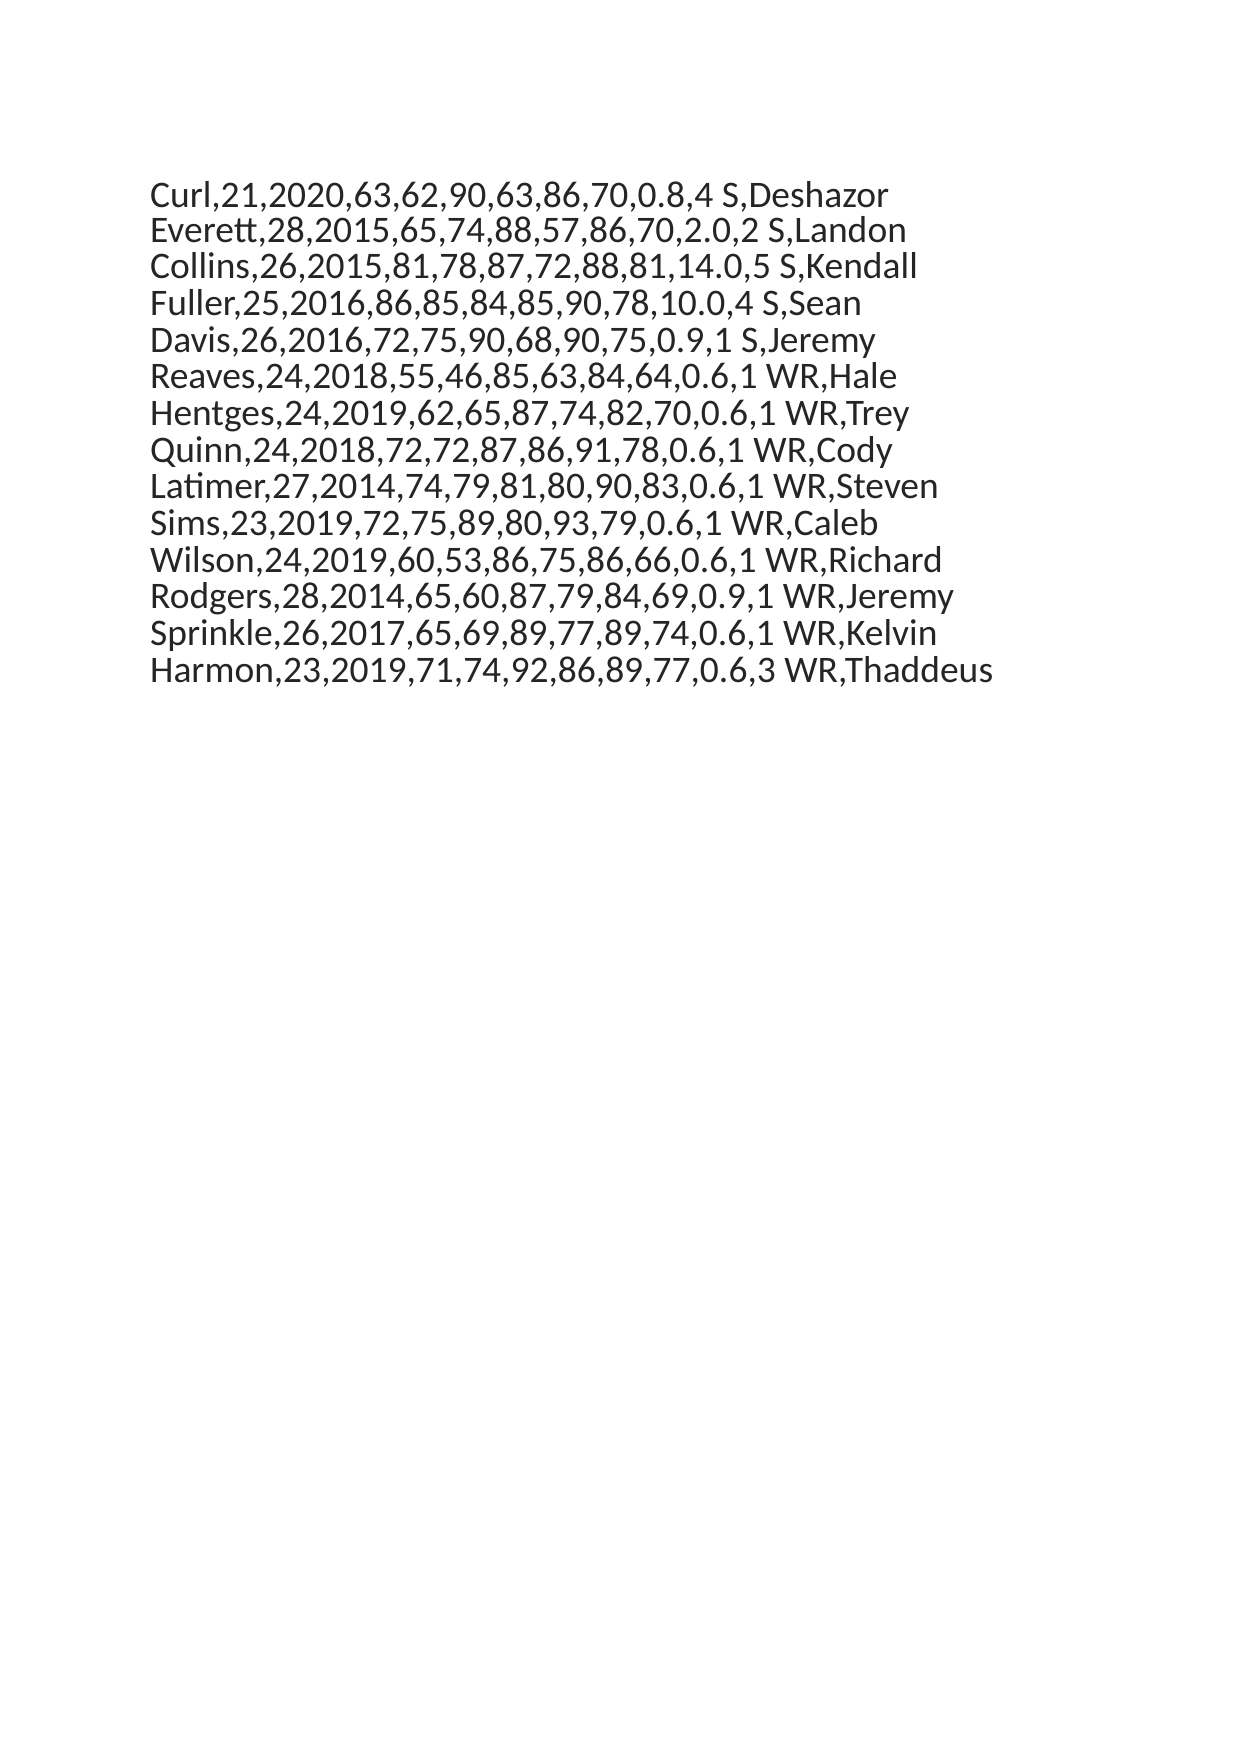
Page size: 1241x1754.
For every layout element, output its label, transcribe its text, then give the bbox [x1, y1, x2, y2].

text Curl,21,2020,63,62,90,63,86,70,0.8,4 S,Deshazor Everett,28,2015,65,74,88,57,86,70,2.0,2 S,Landon Collins,26,2015,81,78,87,72,88,81,14.0,5 S,Kendall Fuller,25,2016,86,85,84,85,90,78,10.0,4 S,Sean Davis,26,2016,72,75,90,68,90,75,0.9,1 S,Jeremy Reaves,24,2018,55,46,85,63,84,64,0.6,1 WR,Hale Hentges,24,2019,62,65,87,74,82,70,0.6,1 WR,Trey Quinn,24,2018,72,72,87,86,91,78,0.6,1 WR,Cody Latimer,27,2014,74,79,81,80,90,83,0.6,1 WR,Steven Sims,23,2019,72,75,89,80,93,79,0.6,1 WR,Caleb Wilson,24,2019,60,53,86,75,86,66,0.6,1 WR,Richard Rodgers,28,2014,65,60,87,79,84,69,0.9,1 WR,Jeremy Sprinkle,26,2017,65,69,89,77,89,74,0.6,1 WR,Kelvin Harmon,23,2019,71,74,92,86,89,77,0.6,3 WR,Thaddeus [150, 184, 1090, 797]
